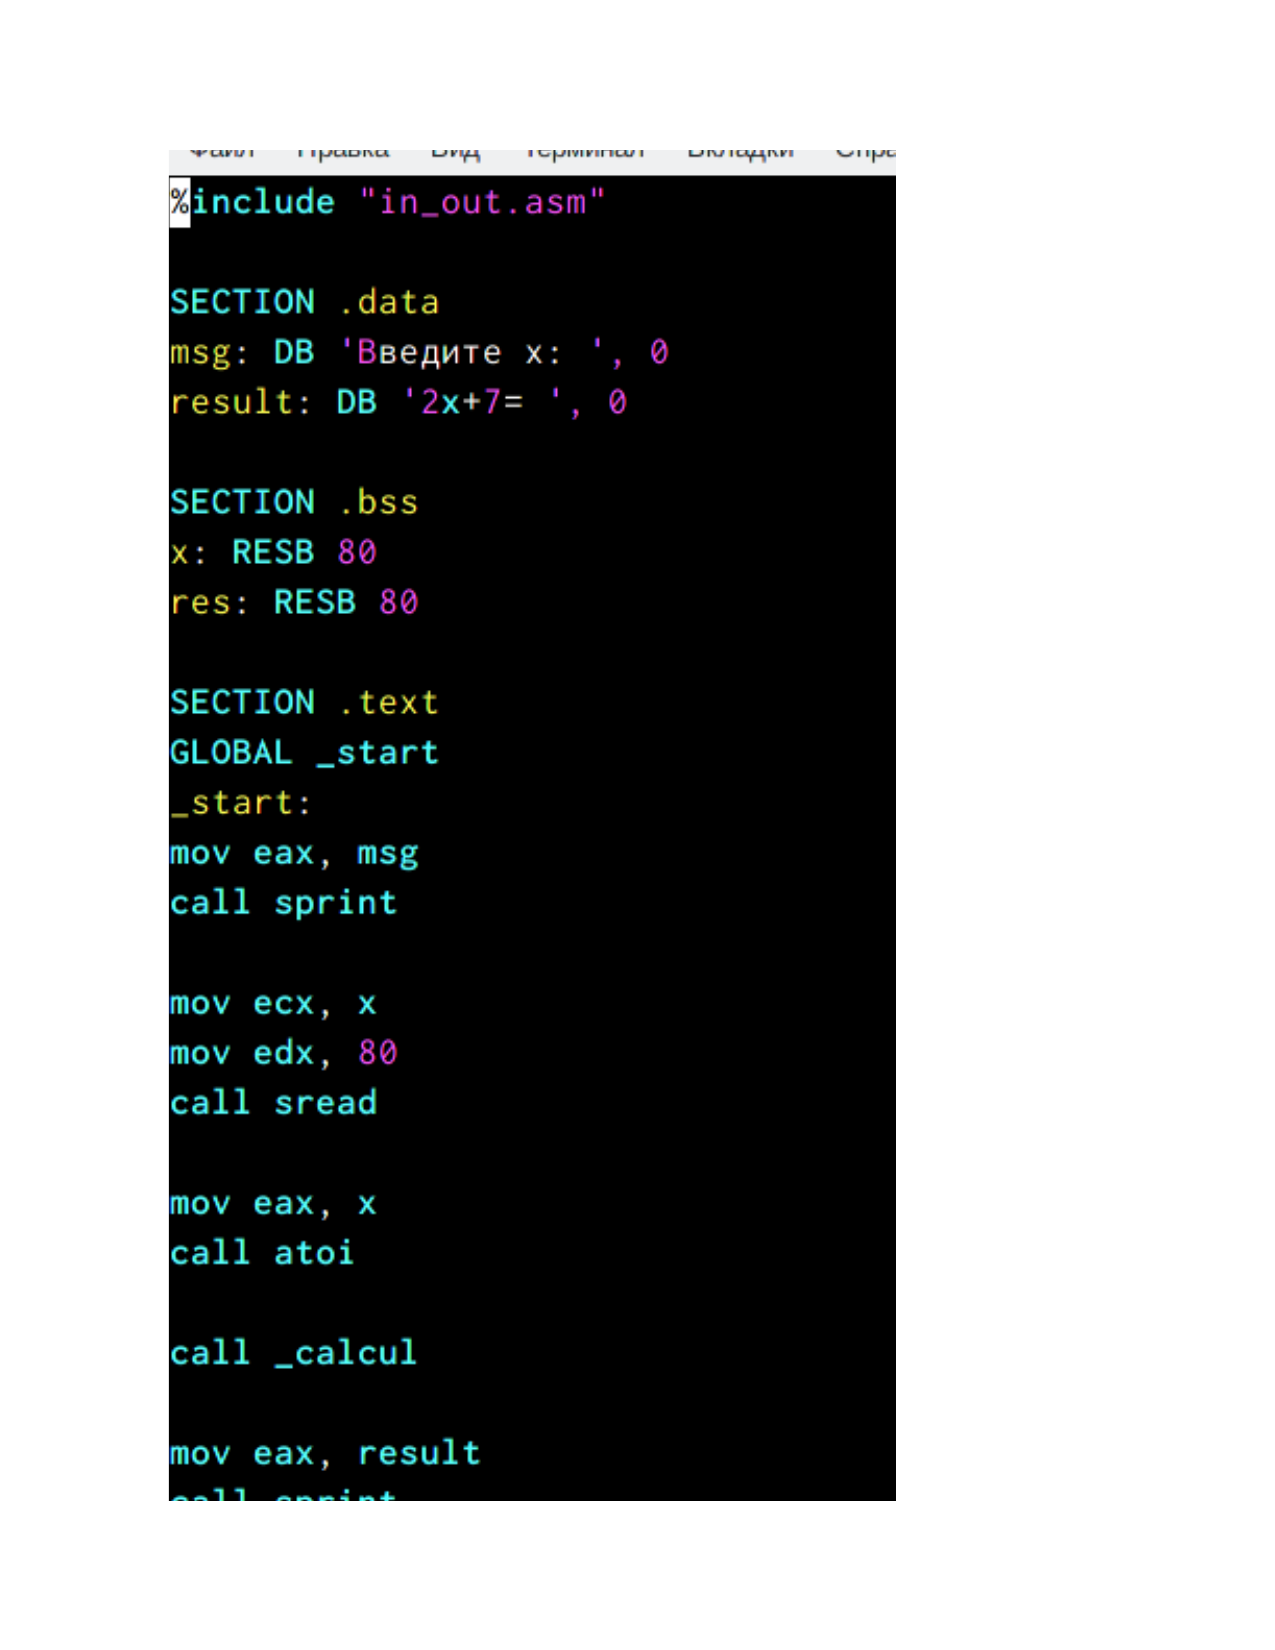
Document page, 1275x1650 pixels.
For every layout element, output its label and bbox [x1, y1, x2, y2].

picture [168, 150, 896, 1501]
